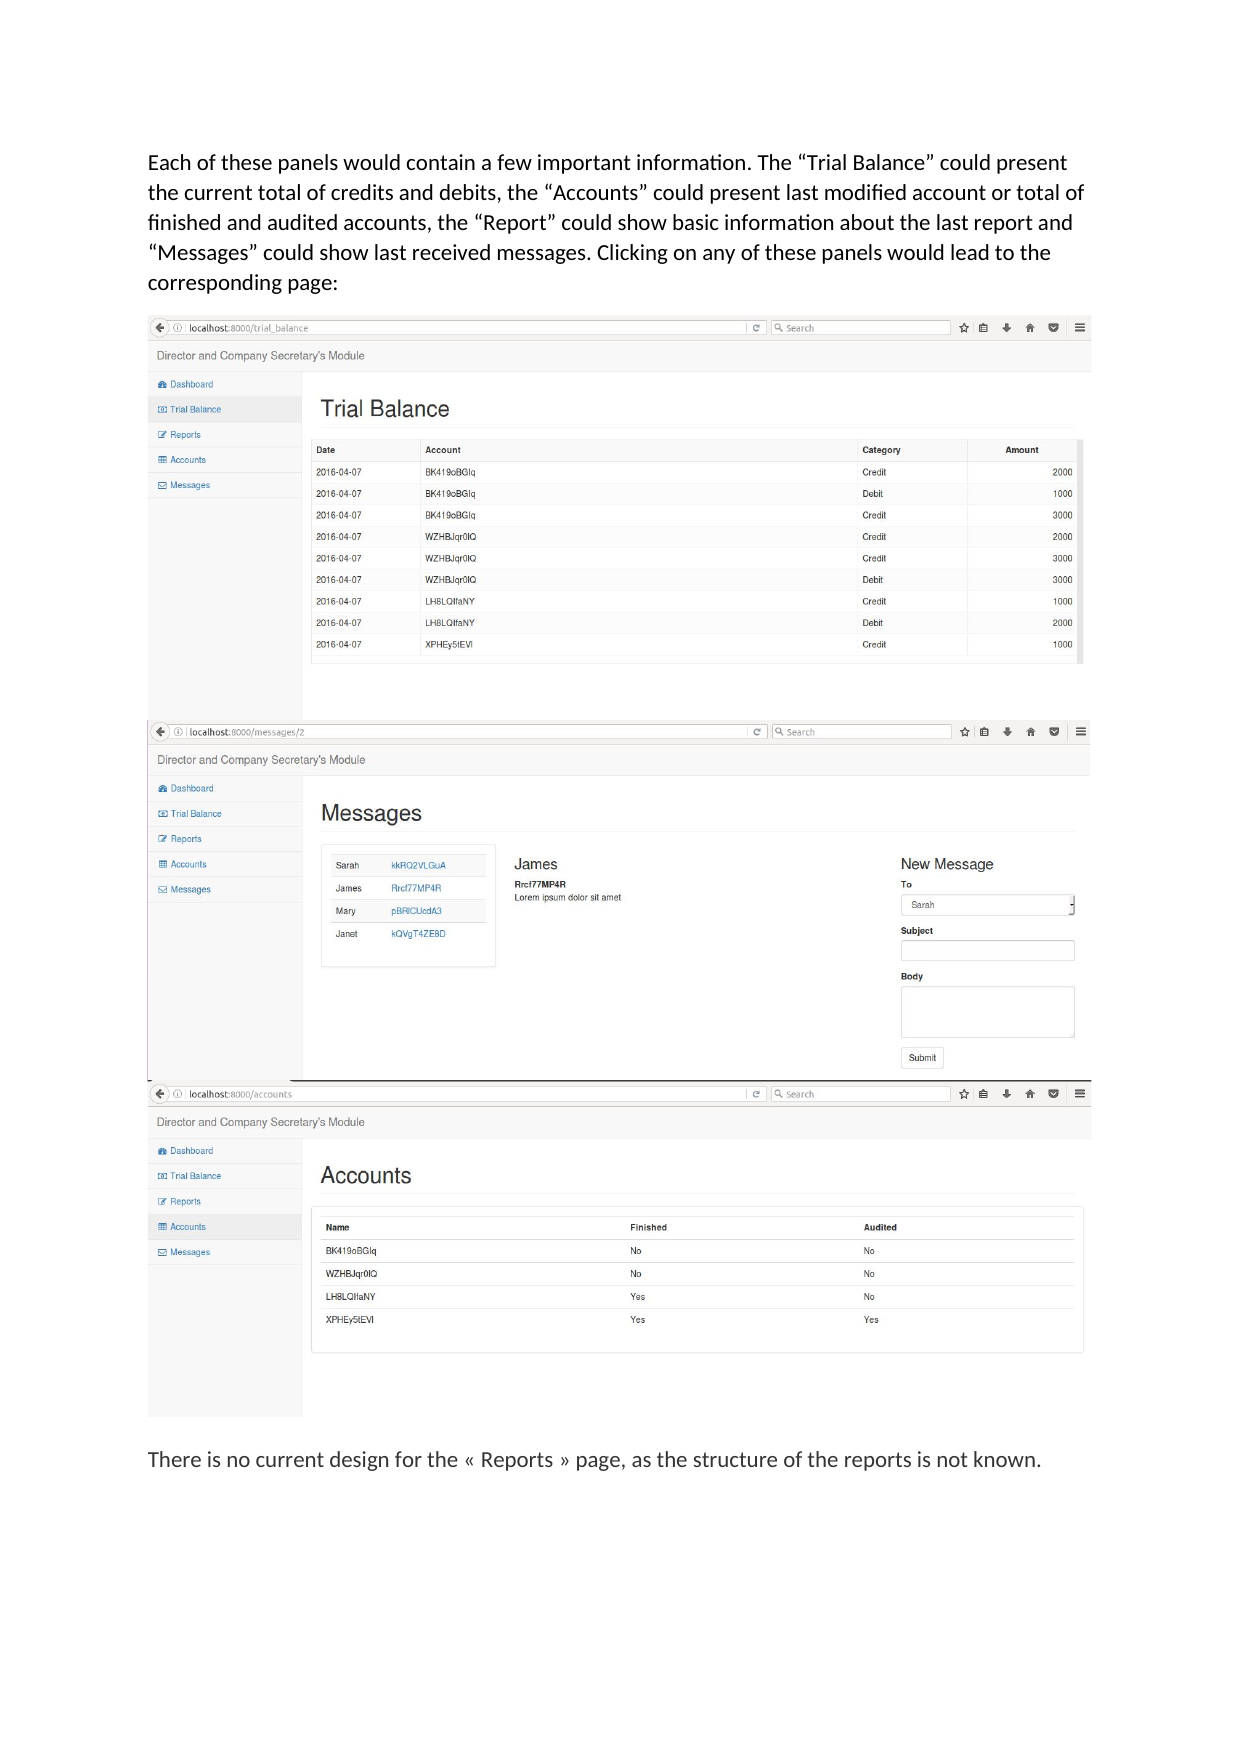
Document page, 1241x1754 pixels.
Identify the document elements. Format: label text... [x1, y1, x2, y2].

text Each of these panels would contain a few important information. The “Trial Balance” could present the current total of credits and debits, the “Accounts” could present last modified account or total of finished and audited accounts, the “Report” could show basic information about the last report and “Messages” could show last received messages. Clicking on any of these panels would lead to the corresponding page: [148, 148, 1093, 296]
picture [147, 315, 1092, 1417]
text There is no current design for the « Reports » page, as the structure of the reports is not known. [148, 1445, 1093, 1473]
